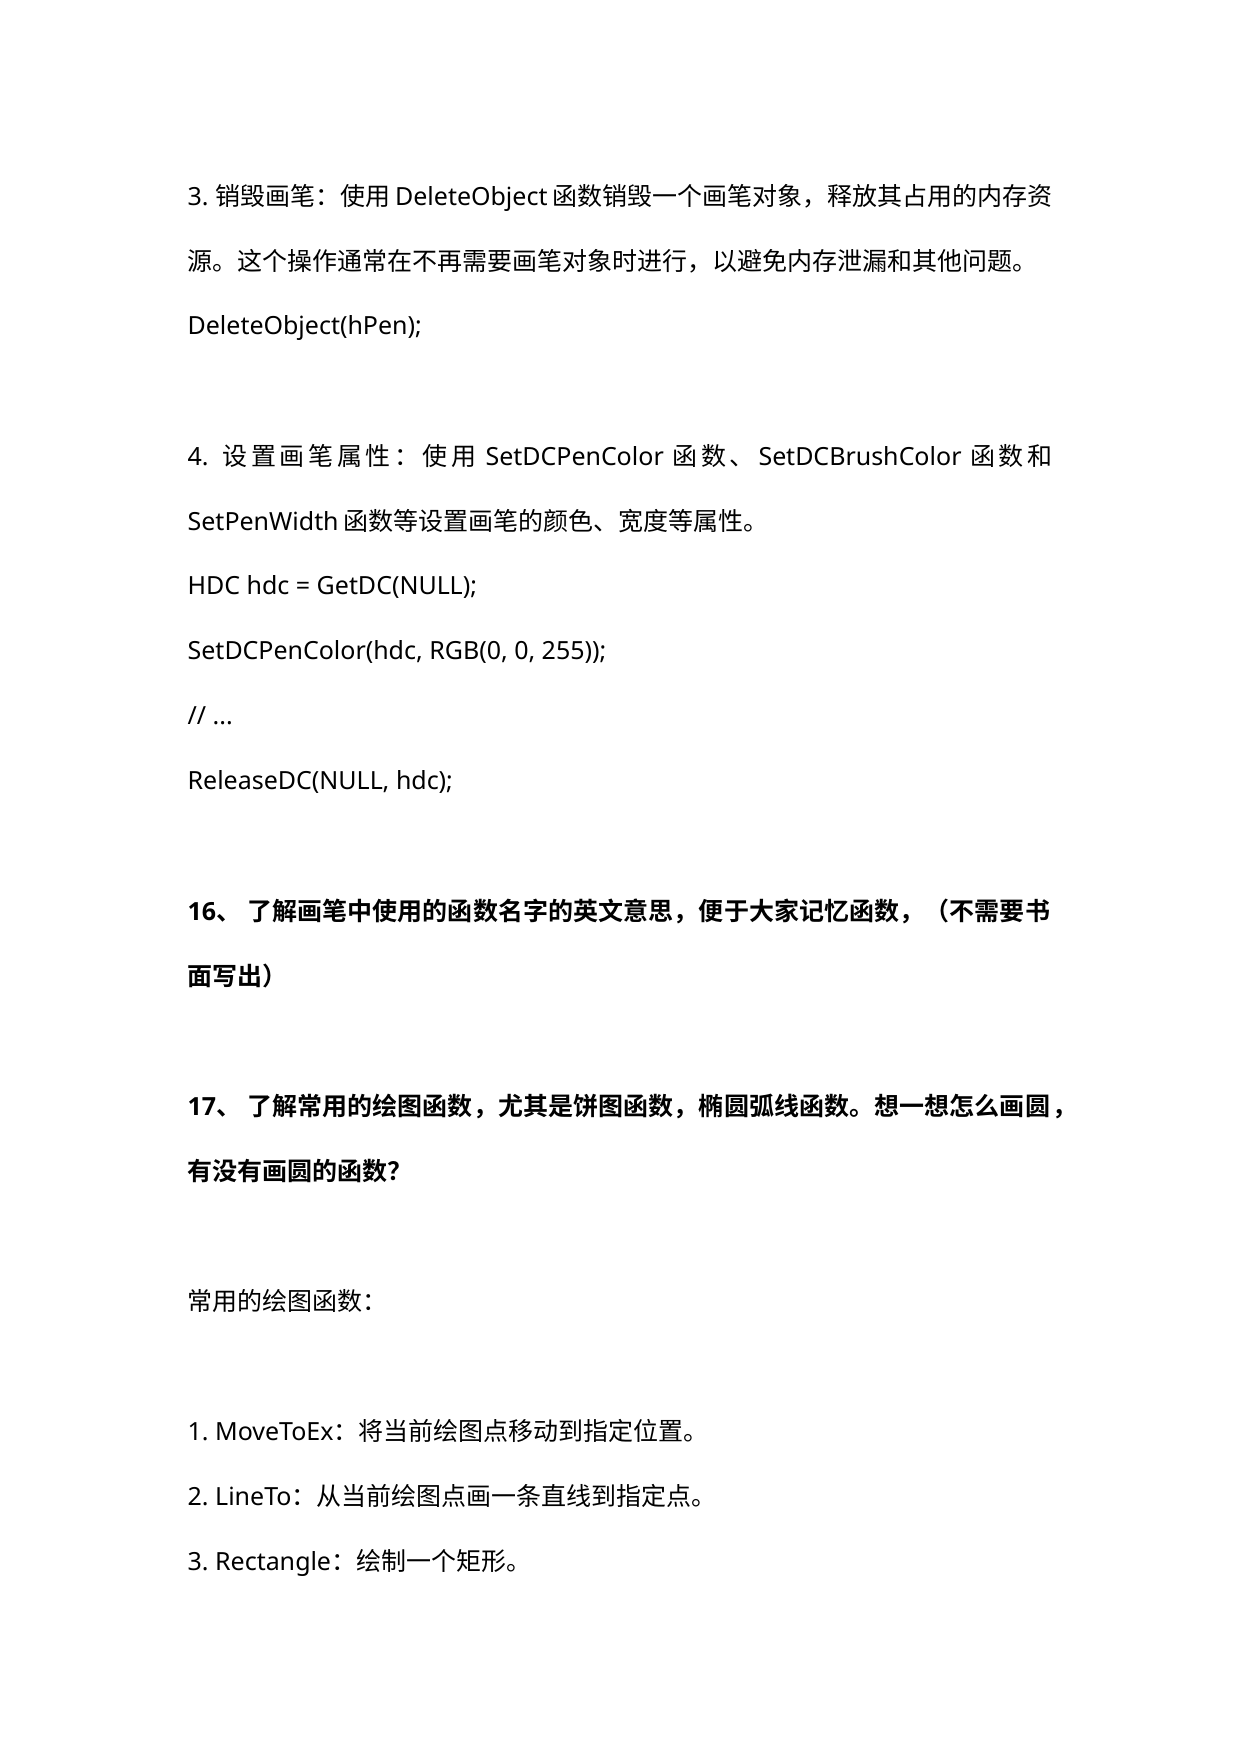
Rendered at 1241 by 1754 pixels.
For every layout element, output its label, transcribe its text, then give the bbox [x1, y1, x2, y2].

list 4. 设置画笔属性：使用SetDCPenColor函数、SetDCBrushColor函数和SetPenWidth函数等设置画笔的颜色、宽度等属性。 [187, 422, 1053, 552]
list HDC hdc = GetDC(NULL); [187, 552, 1053, 617]
list 16、 了解画笔中使用的函数名字的英文意思，便于大家记忆函数，（不需要书面写出） [187, 812, 1053, 1007]
list ReleaseDC(NULL, hdc); [187, 747, 1053, 812]
list 1. MoveToEx：将当前绘图点移动到指定位置。 [187, 1397, 1053, 1462]
list DeleteObject(hPen); [187, 292, 1053, 357]
list 3. Rectangle：绘制一个矩形。 [187, 1527, 1053, 1592]
list SetDCPenColor(hdc, RGB(0, 0, 255)); [187, 617, 1053, 682]
list 3. 销毁画笔：使用DeleteObject函数销毁一个画笔对象，释放其占用的内存资源。这个操作通常在不再需要画笔对象时进行，以避免内存泄漏和其他问题。 [187, 162, 1053, 292]
list 常用的绘图函数： [187, 1267, 1053, 1332]
list // ... [187, 682, 1053, 747]
list 2. LineTo：从当前绘图点画一条直线到指定点。 [187, 1462, 1053, 1527]
list 17、 了解常用的绘图函数，尤其是饼图函数，椭圆弧线函数。想一想怎么画圆，有没有画圆的函数？ [187, 1007, 1053, 1202]
